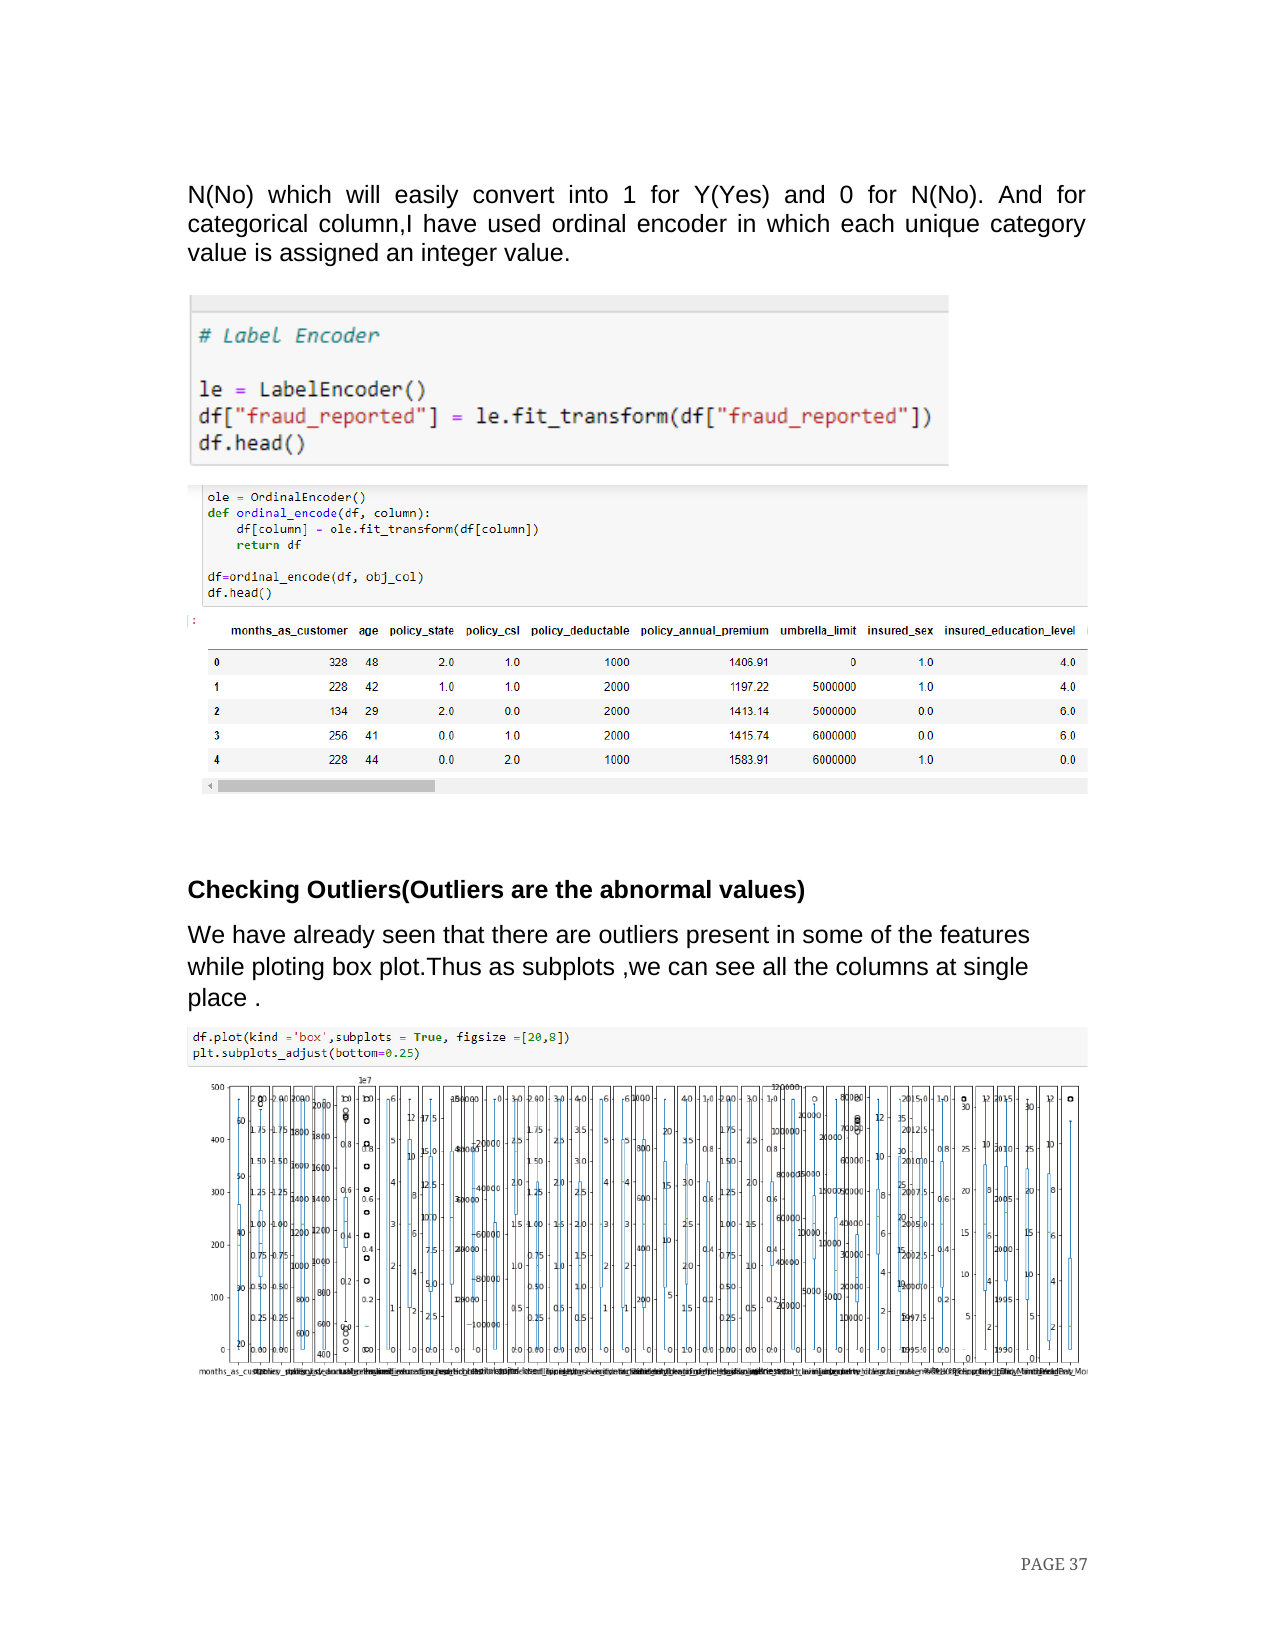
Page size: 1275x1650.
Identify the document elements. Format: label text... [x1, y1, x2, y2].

subtitle We have already seen that there are outliers present in some of the features while ploting box plot.Thus as subplots ,we can see all the columns at single place . [187, 920, 1087, 1012]
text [187, 180, 1087, 266]
subtitle Checking Outliers(Outliers are the abnormal values) [187, 875, 1087, 904]
